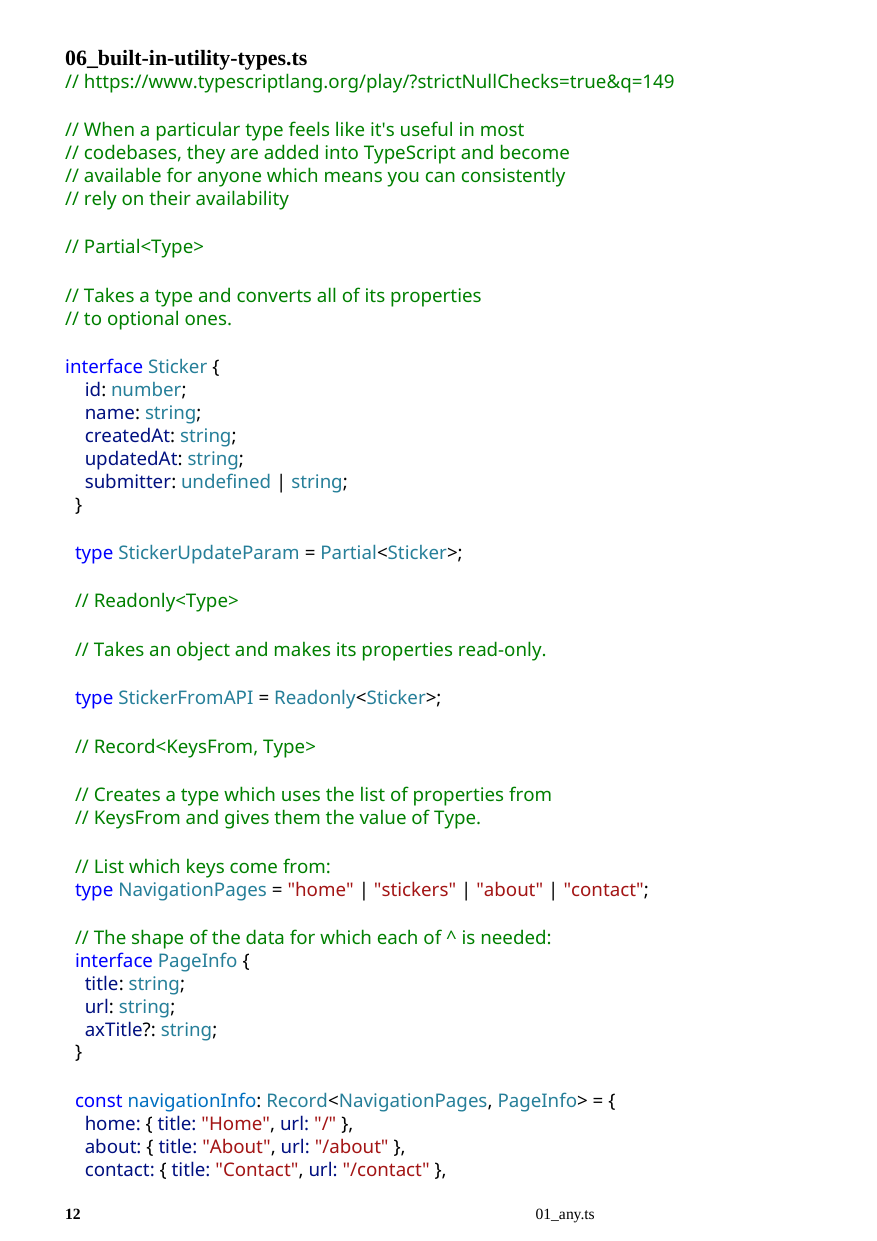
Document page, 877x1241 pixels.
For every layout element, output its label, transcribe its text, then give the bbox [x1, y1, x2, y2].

text createdAt: string; [65, 424, 859, 447]
text } [65, 493, 859, 516]
text } [65, 1041, 859, 1063]
text // Partial<Type> [65, 235, 859, 258]
text // KeysFrom and gives them the value of Type. [65, 806, 859, 829]
text home: { title: "Home", url: "/" }, [65, 1112, 859, 1135]
text type StickerFromAPI = Readonly<Sticker>; [65, 686, 859, 709]
text type StickerUpdateParam = Partial<Sticker>; [65, 541, 859, 564]
text updatedAt: string; [65, 447, 859, 470]
text name: string; [65, 401, 859, 424]
text axTitle?: string; [65, 1018, 859, 1041]
text // to optional ones. [65, 307, 859, 330]
text // available for anyone which means you can consistently [65, 164, 859, 187]
text // Record<KeysFrom, Type> [65, 735, 859, 758]
text url: string; [65, 995, 859, 1018]
text interface PageInfo { [65, 949, 859, 972]
text interface Sticker { [65, 355, 859, 378]
text // https://www.typescriptlang.org/play/?strictNullChecks=true&q=149 [65, 70, 859, 93]
text type NavigationPages = "home" | "stickers" | "about" | "contact"; [65, 878, 859, 901]
text // codebases, they are added into TypeScript and become [65, 141, 859, 164]
text // List which keys come from: [65, 855, 859, 878]
text id: number; [65, 378, 859, 401]
subtitle 06_built-in-utility-types.ts [65, 44, 859, 70]
text // When a particular type feels like it's useful in most [65, 118, 859, 141]
text const navigationInfo: Record<NavigationPages, PageInfo> = { [65, 1089, 859, 1112]
text // Takes a type and converts all of its properties [65, 284, 859, 307]
text about: { title: "About", url: "/about" }, [65, 1135, 859, 1158]
text // The shape of the data for which each of ^ is needed: [65, 926, 859, 949]
text // Readonly<Type> [65, 589, 859, 612]
text // Takes an object and makes its properties read-only. [65, 638, 859, 661]
text submitter: undefined | string; [65, 470, 859, 493]
text contact: { title: "Contact", url: "/contact" }, [65, 1158, 859, 1181]
text // Creates a type which uses the list of properties from [65, 783, 859, 806]
text title: string; [65, 972, 859, 995]
text // rely on their availability [65, 187, 859, 210]
